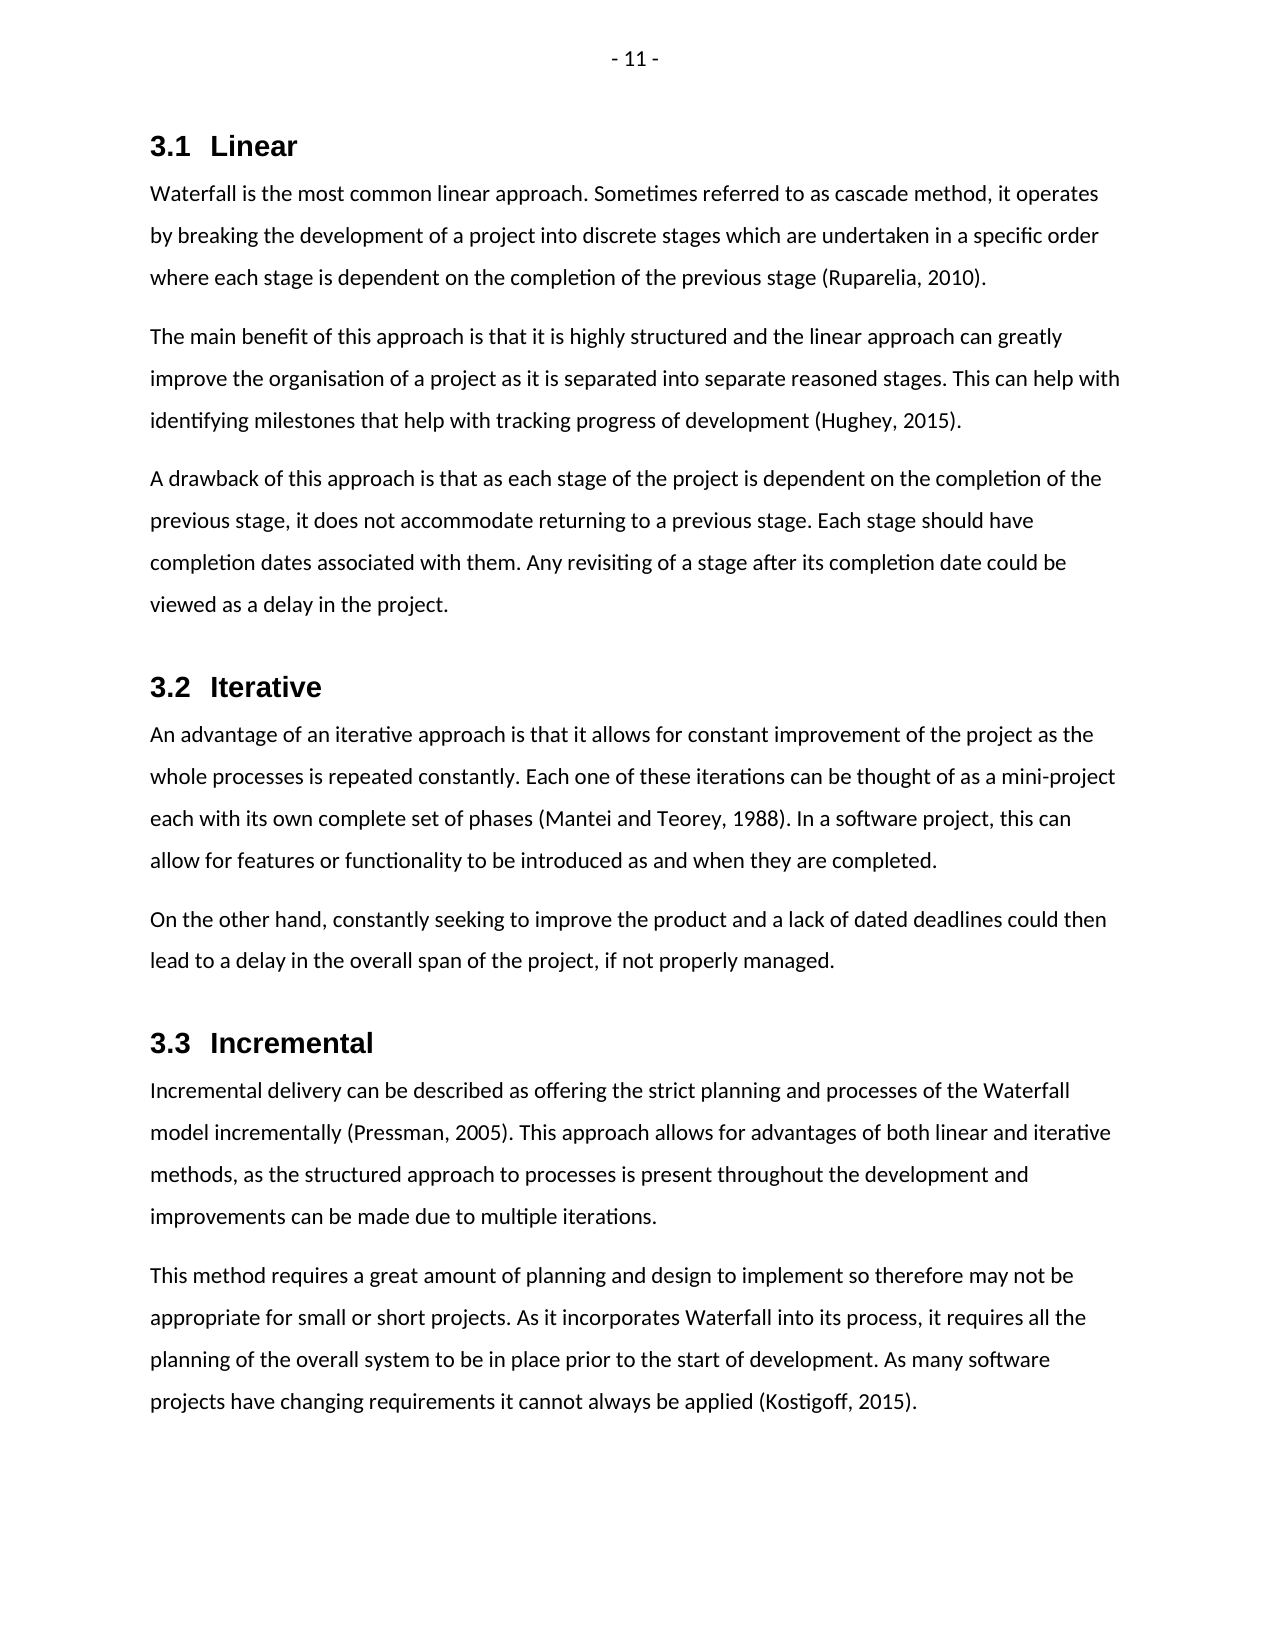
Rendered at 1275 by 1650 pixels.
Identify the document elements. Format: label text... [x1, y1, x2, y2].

subtitle Incremental [150, 1026, 1125, 1060]
text Waterfall is the most common linear approach. Sometimes referred to as cascade method, it operates by breaking the development of a project into discrete stages which are undertaken in a specific order where each stage is dependent on the completion of the previous stage (Ruparelia, 2010). [150, 179, 1125, 291]
subtitle Linear [150, 129, 1125, 162]
subtitle Iterative [150, 670, 1125, 703]
text The main benefit of this approach is that it is highly structured and the linear approach can greatly improve the organisation of a project as it is separated into separate reasoned stages. This can help with identifying milestones that help with tracking progress of development (Hughey, 2015). [150, 322, 1125, 434]
text On the other hand, constantly seeking to improve the product and a lack of dated deadlines could then lead to a delay in the overall span of the project, if not properly managed. [150, 905, 1125, 975]
text Incremental delivery can be described as offering the strict planning and processes of the Waterfall model incrementally (Pressman, 2005). This approach allows for advantages of both linear and iterative methods, as the structured approach to processes is present throughout the development and improvements can be made due to multiple iterations. [150, 1076, 1125, 1230]
text This method requires a great amount of planning and design to implement so therefore may not be appropriate for small or short projects. As it incorporates Waterfall into its process, it requires all the planning of the overall system to be in place prior to the start of development. As many software projects have changing requirements it cannot always be applied (Kostigoff, 2015). [150, 1261, 1125, 1415]
text An advantage of an iterative approach is that it allows for constant improvement of the project as the whole processes is repeated constantly. Each one of these iterations can be thought of as a mini-project each with its own complete set of phases (Mantei and Teorey, 1988). In a software project, this can allow for features or functionality to be introduced as and when they are completed. [150, 720, 1125, 874]
text A drawback of this approach is that as each stage of the project is dependent on the completion of the previous stage, it does not accommodate returning to a previous stage. Each stage should have completion dates associated with them. Any revisiting of a stage after its completion date could be viewed as a delay in the project. [150, 464, 1125, 618]
